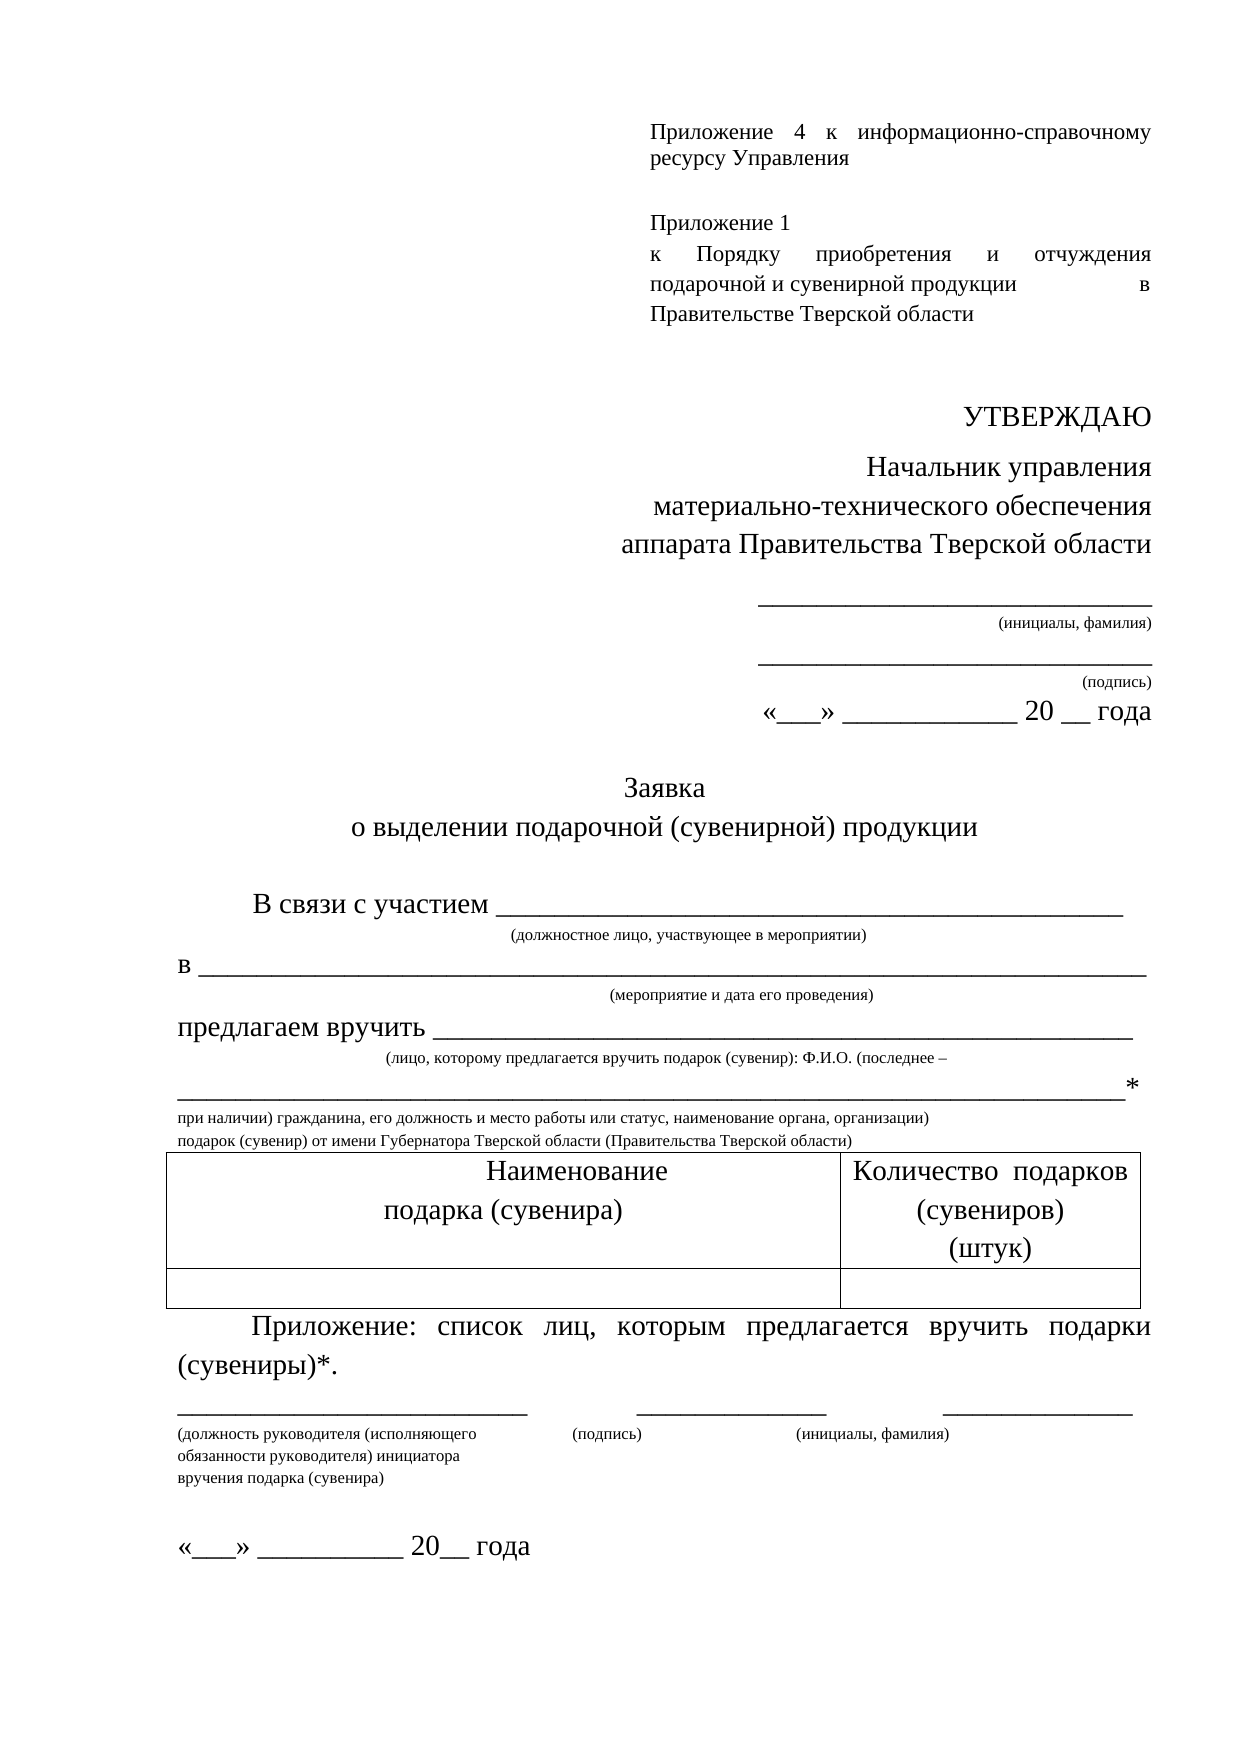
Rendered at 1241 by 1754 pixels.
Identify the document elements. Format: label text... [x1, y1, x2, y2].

text ___________________________ (подпись) [177, 635, 1152, 691]
text при наличии) гражданина, его должность и место работы или статус, наименование органа, организации) [177, 1108, 1152, 1127]
text В связи с участием ___________________________________________ [177, 886, 1152, 919]
text Заявка [177, 770, 1152, 804]
table_cell [167, 1269, 840, 1307]
text УТВЕРЖДАЮ [177, 399, 1152, 432]
text о выделении подарочной (сувенирной) продукции [177, 809, 1152, 842]
text к Порядку приобретения и отчуждения подарочной и сувенирной продукции в Правительстве Тверской области [650, 239, 1152, 326]
text ___________________________ (инициалы, фамилия) [177, 577, 1152, 632]
text предлагаем вручить ________________________________________________ [177, 1009, 1152, 1043]
text подарок (сувенир) от имени Губернатора Тверской области (Правительства Тверской области) [177, 1130, 1152, 1149]
table_header Количество подарков (сувениров) (штук) [841, 1153, 1140, 1268]
text Начальник управления [177, 449, 1152, 483]
text _________________________________________________________________* [177, 1070, 1152, 1103]
text (лицо, которому предлагается вручить подарок (сувенир): Ф.И.О. (последнее – [177, 1048, 1152, 1067]
text «___» __________ 20__ года [177, 1528, 1152, 1562]
text Приложение: список лиц, которым предлагается вручить подарки (сувениры)*. [177, 1308, 1152, 1381]
text (мероприятие и дата его проведения) [177, 985, 1152, 1004]
table_cell [841, 1269, 1140, 1307]
text вручения подарка (сувенира) [177, 1468, 1152, 1487]
text «___» ____________ 20 __ года [177, 693, 1152, 727]
text Приложение 1 [650, 209, 1152, 236]
text Приложение 4 к информационно-справочному ресурсу Управления [650, 118, 1152, 171]
text (должность руководителя (исполняющего (подпись) (инициалы, фамилия) [177, 1424, 1152, 1443]
text (должностное лицо, участвующее в мероприятии) [177, 924, 1152, 944]
table_header Наименование подарка (сувенира) [167, 1153, 840, 1268]
text ________________________ _____________ _____________ [177, 1386, 1152, 1419]
text аппарата Правительства Тверской области [177, 526, 1152, 560]
text материально-технического обеспечения [177, 488, 1152, 521]
text в _________________________________________________________________ [177, 947, 1152, 980]
text обязанности руководителя) инициатора [177, 1446, 1152, 1465]
